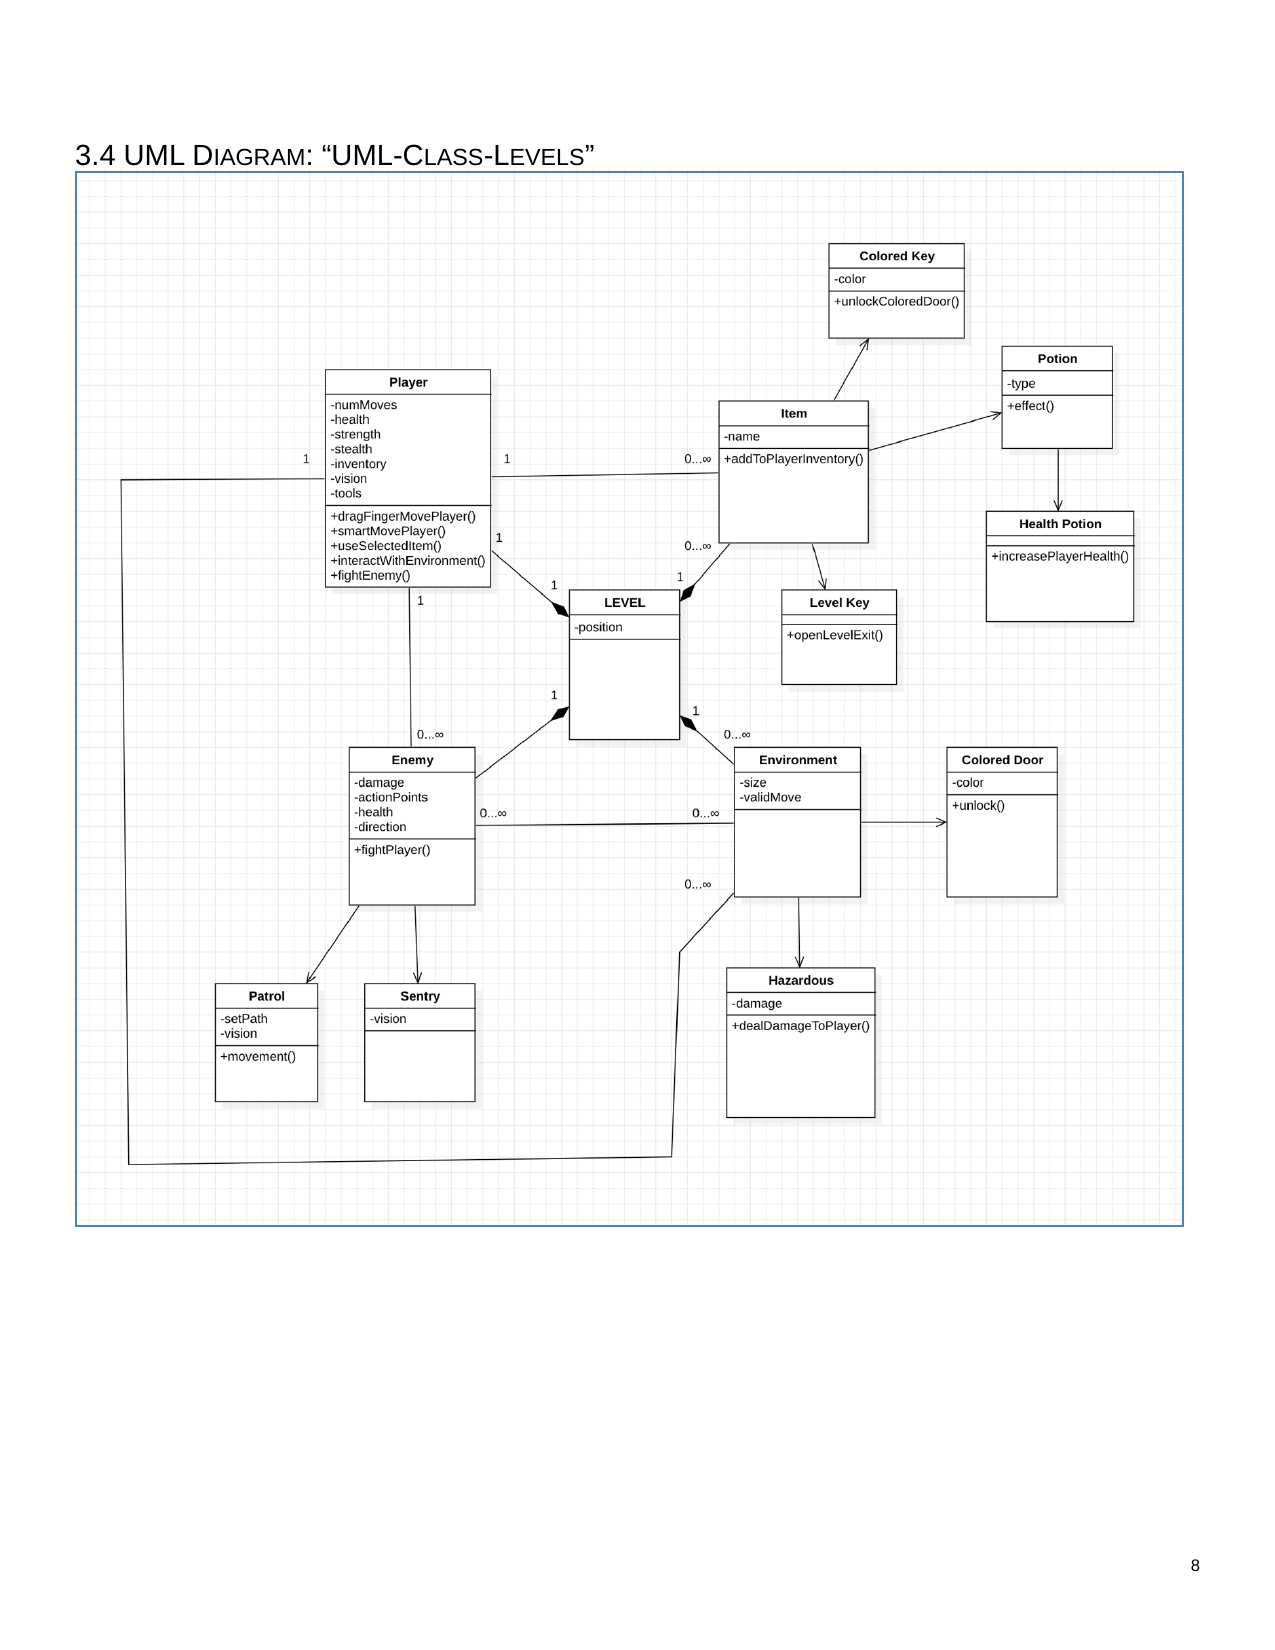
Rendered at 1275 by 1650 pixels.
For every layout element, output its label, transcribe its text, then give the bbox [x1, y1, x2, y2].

picture [77, 173, 1182, 1225]
